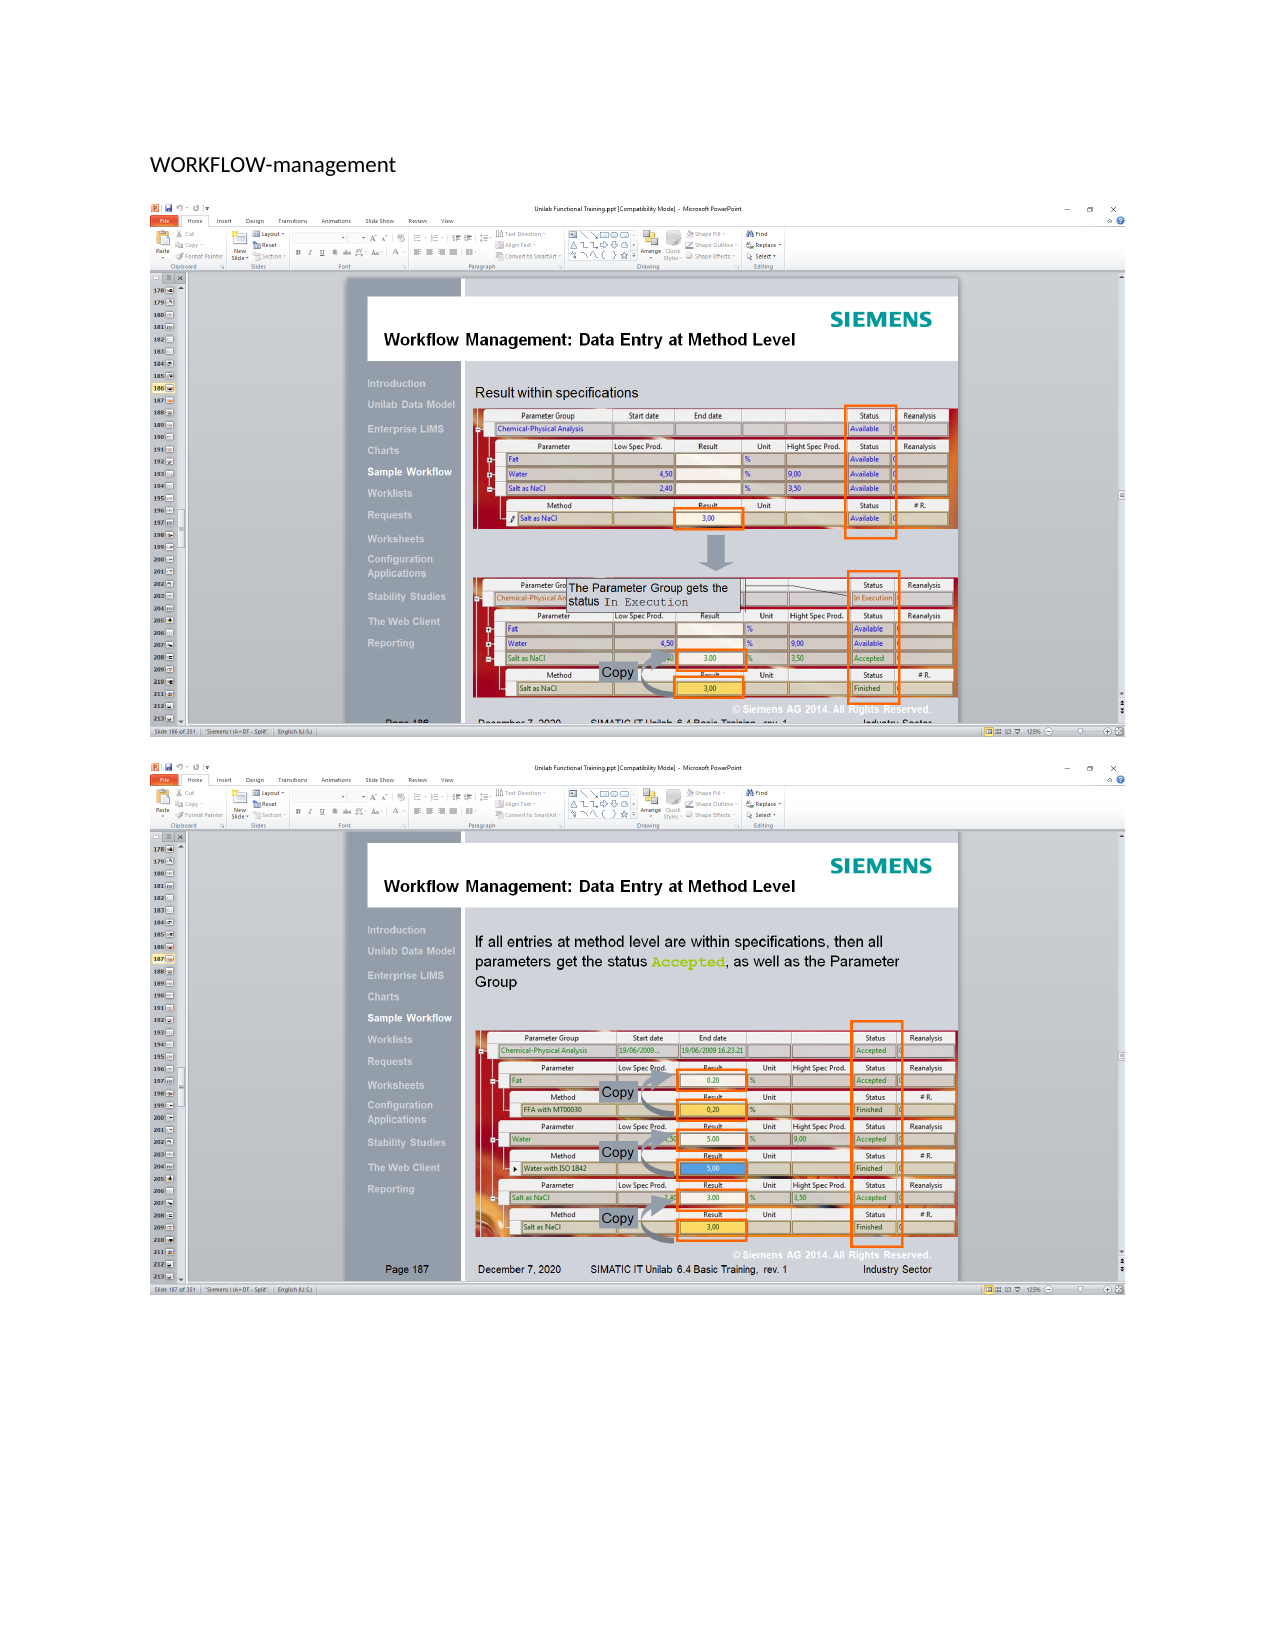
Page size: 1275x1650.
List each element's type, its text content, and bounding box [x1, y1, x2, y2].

picture [150, 761, 1125, 1295]
picture [150, 203, 1125, 737]
text WORKFLOW-management [150, 150, 1125, 178]
